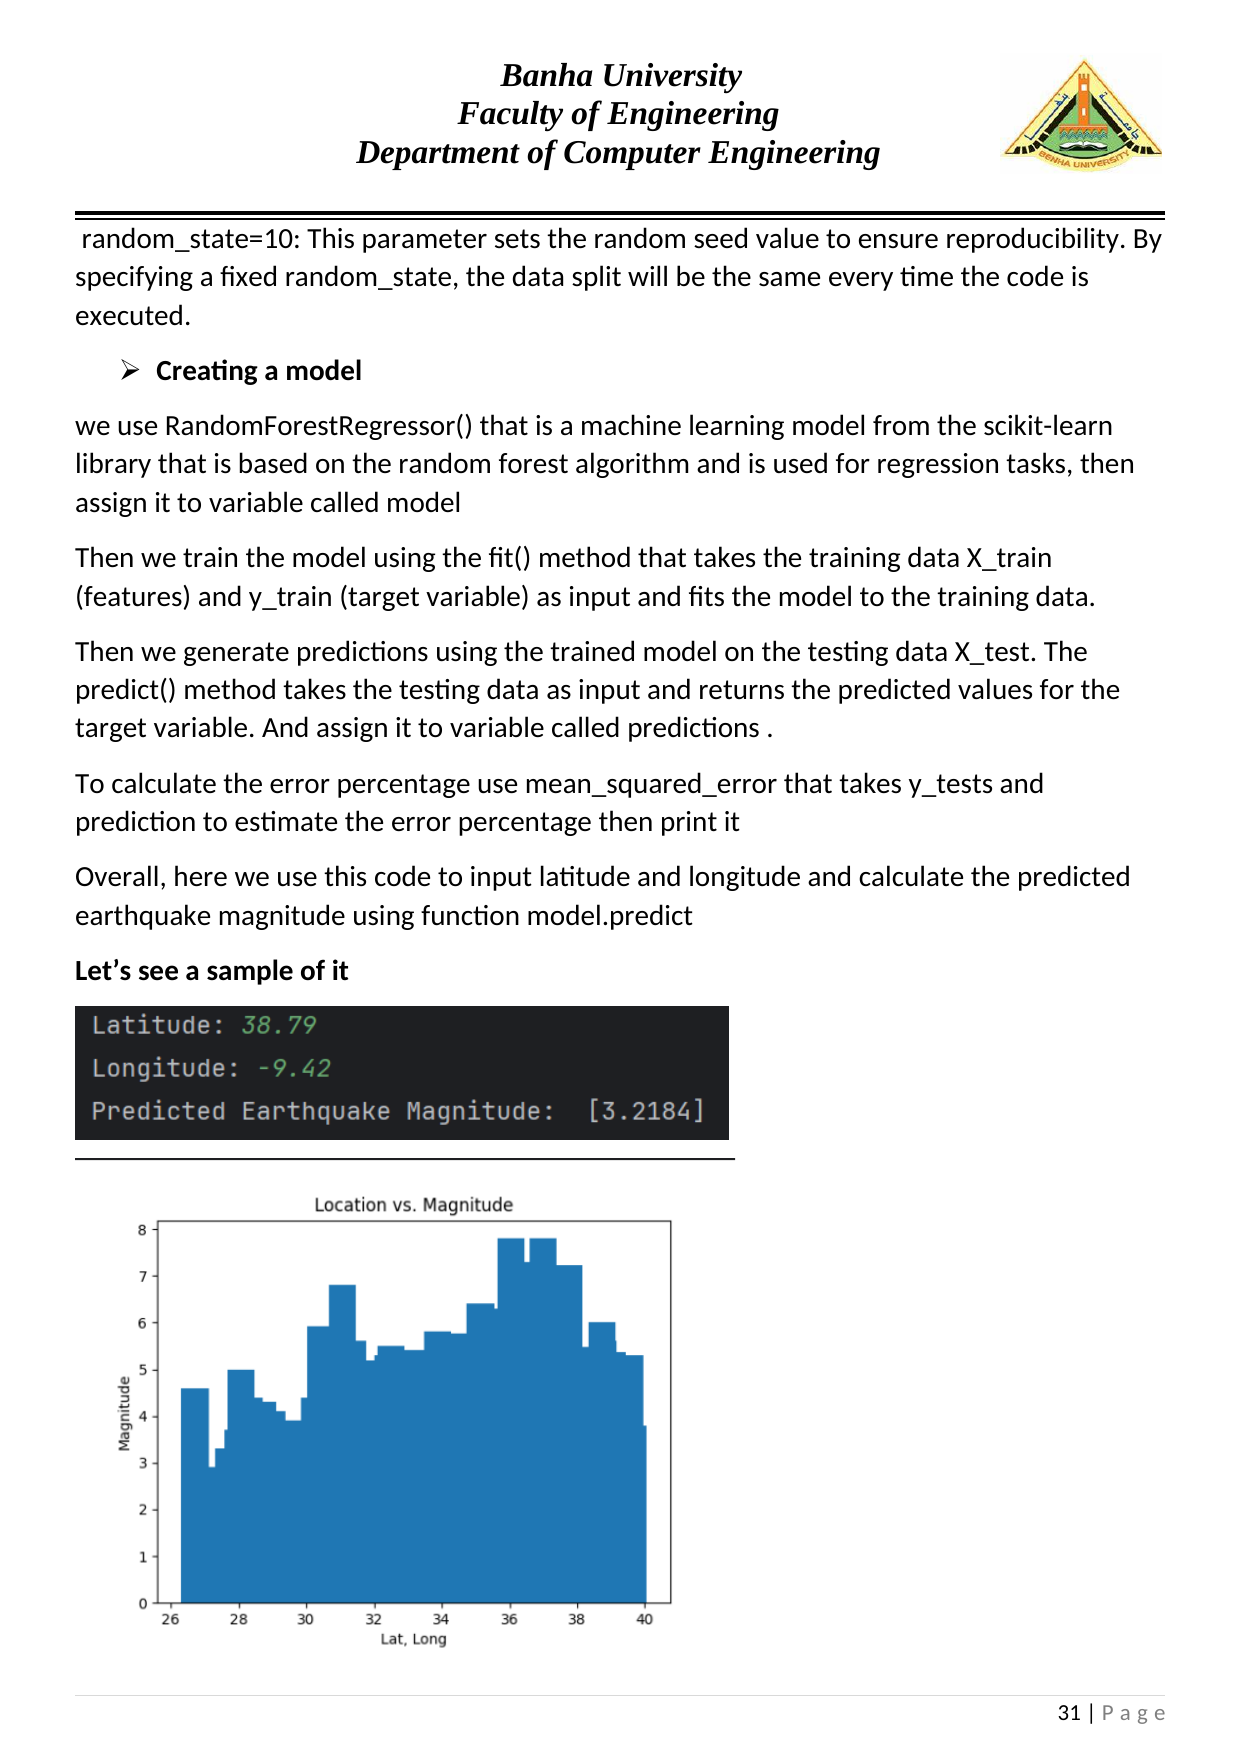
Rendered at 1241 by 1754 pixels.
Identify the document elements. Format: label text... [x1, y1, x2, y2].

text Let’s see a sample of it [75, 952, 1165, 987]
picture [75, 1006, 729, 1140]
picture [1000, 53, 1162, 174]
picture [75, 1158, 736, 1653]
text Overall, here we use this code to input latitude and longitude and calculate the predicted earthquake magnitude using function model.predict [75, 858, 1165, 932]
text To calculate the error percentage use mean_squared_error that takes y_tests and prediction to estimate the error percentage then print it [75, 765, 1165, 839]
text Then we train the model using the fit() method that takes the training data X_train (features) and y_train (target variable) as input and fits the model to the training data. [75, 539, 1165, 613]
text random_state=10: This parameter sets the random seed value to ensure reproducibility. By specifying a fixed random_state, the data split will be the same every time the code is executed. [75, 220, 1165, 333]
text we use RandomForestRegressor() that is a machine learning model from the scikit-learn library that is based on the random forest algorithm and is used for regression tasks, then assign it to variable called model [75, 407, 1165, 520]
text Then we generate predictions using the trained model on the testing data X_test. The predict() method takes the testing data as input and returns the predicted values for the target variable. And assign it to variable called predictions . [75, 633, 1165, 745]
list Creating a model [119, 352, 1165, 388]
